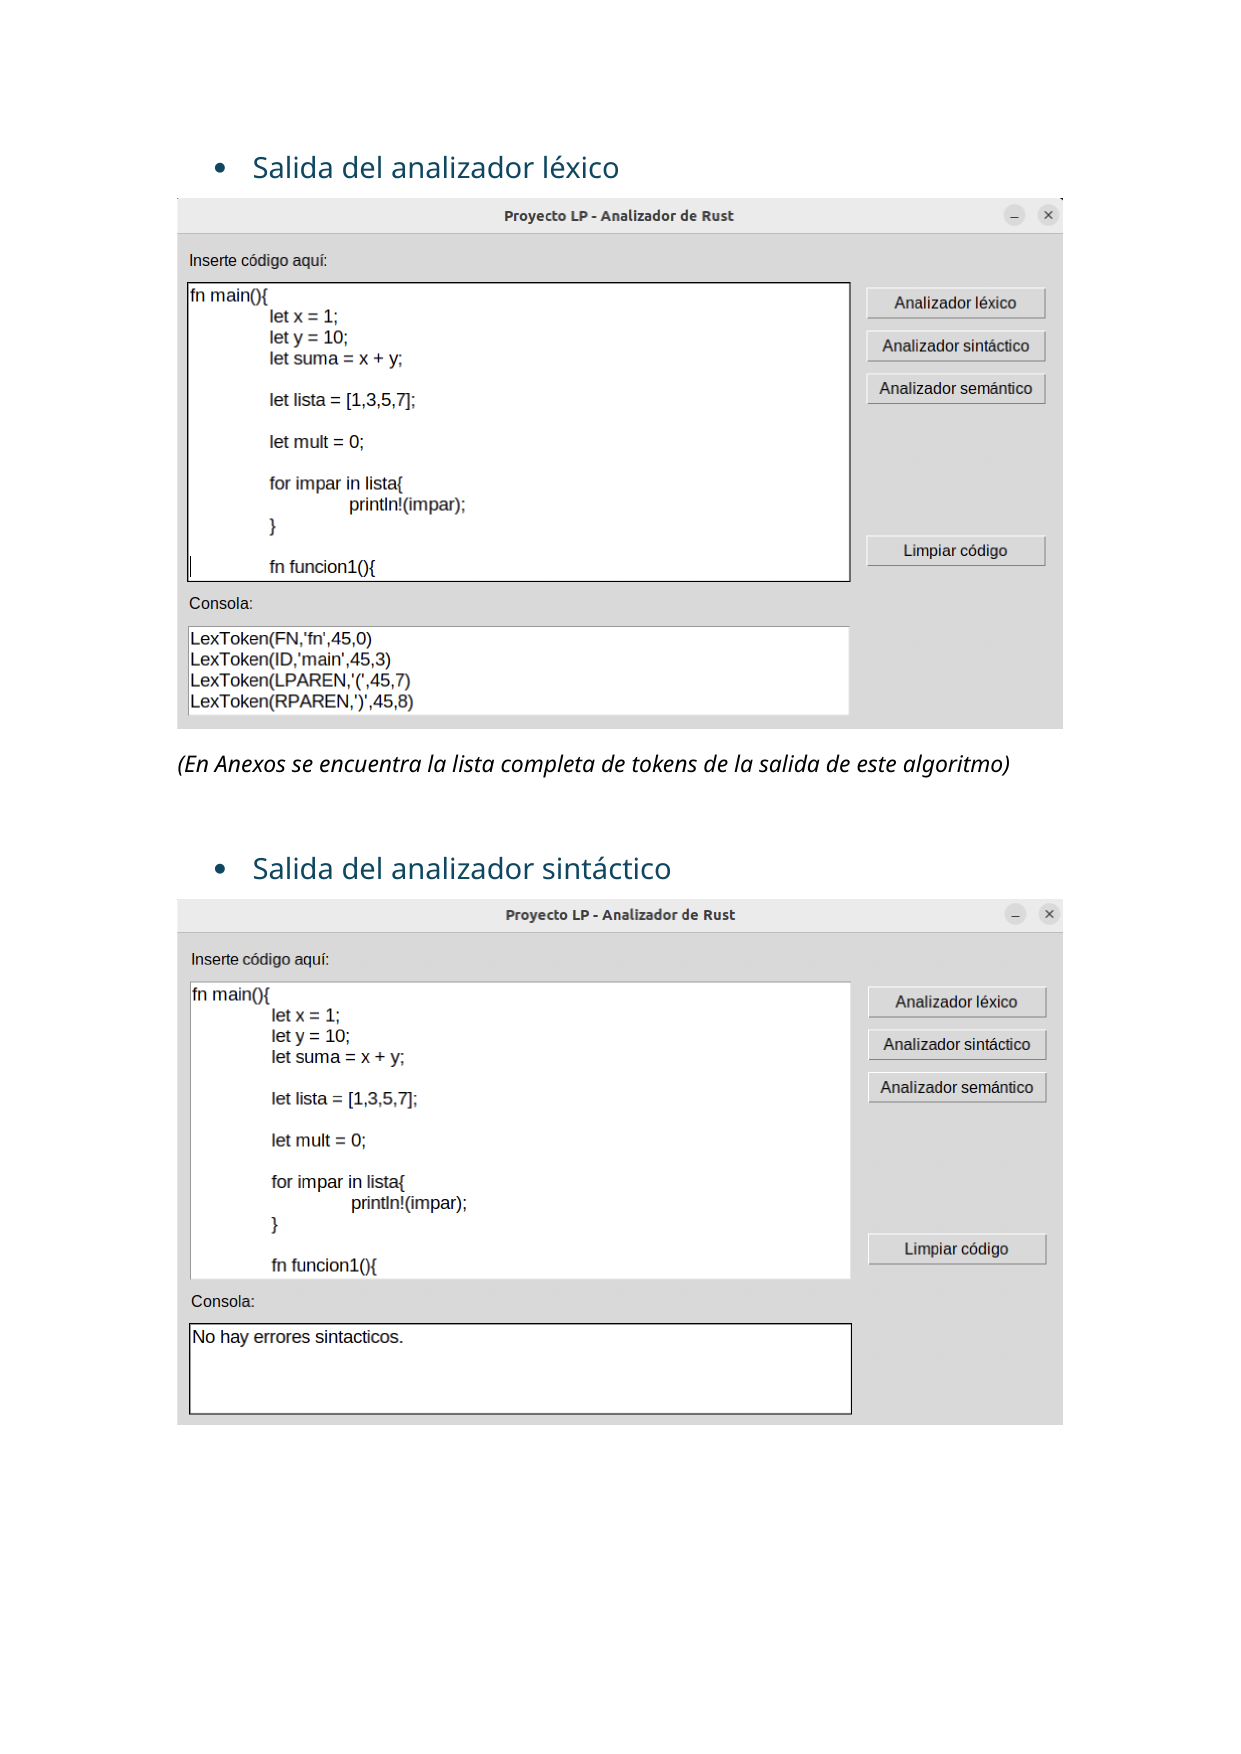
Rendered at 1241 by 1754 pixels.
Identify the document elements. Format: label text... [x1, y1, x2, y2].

picture [177, 198, 1063, 729]
subtitle Salida del analizador léxico [215, 148, 1063, 187]
subtitle Salida del analizador sintáctico [215, 848, 1063, 888]
text (En Anexos se encuentra la lista completa de tokens de la salida de este algoritmo) [177, 748, 1063, 779]
picture [177, 899, 1063, 1425]
